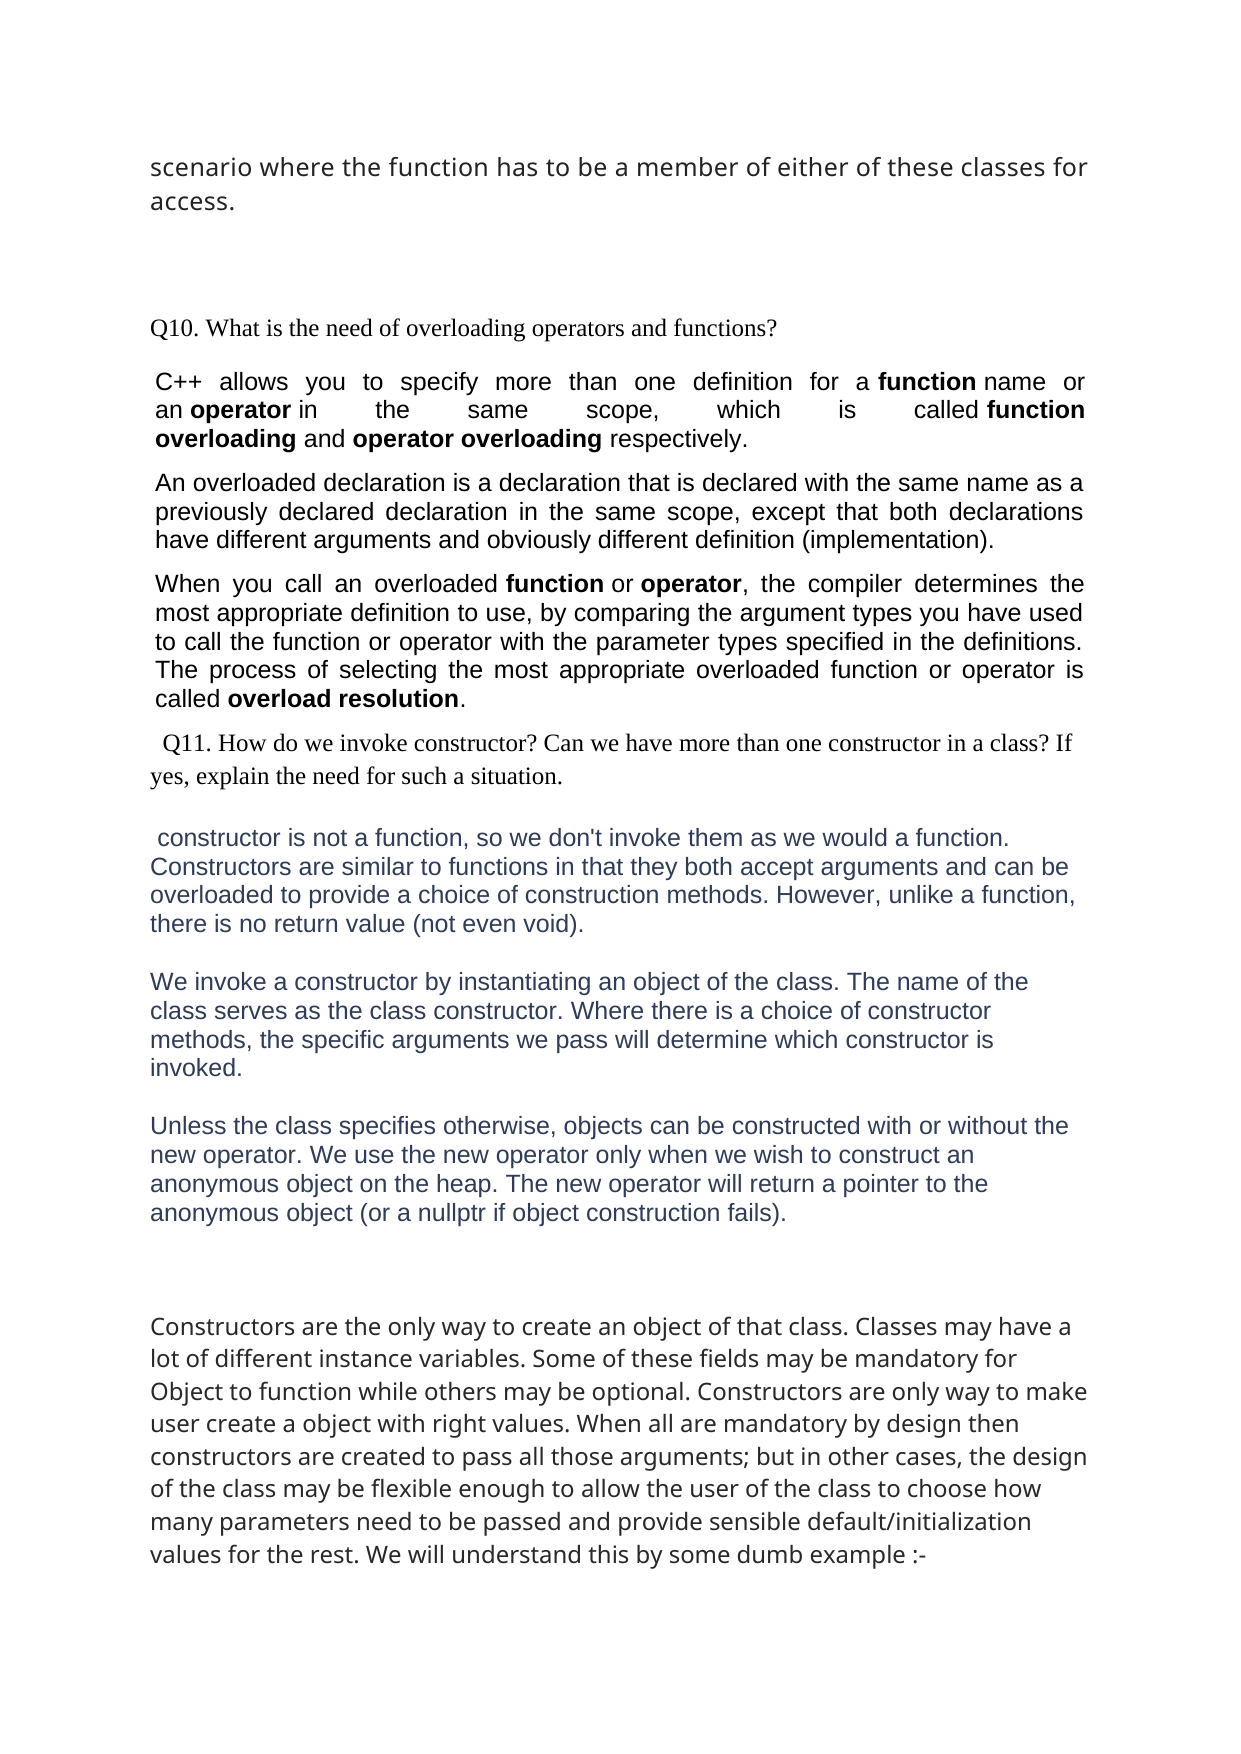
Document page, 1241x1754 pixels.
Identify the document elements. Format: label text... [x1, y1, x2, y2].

text An overloaded declaration is a declaration that is declared with the same name as a previously declared declaration in the same scope, except that both declarations have different arguments and obviously different definition (implementation). [155, 468, 1085, 554]
text Unless the class specifies otherwise, objects can be constructed with or without the new operator. We use the new operator only when we wish to construct an anonymous object on the heap. The new operator will return a pointer to the anonymous object (or a nullptr if object construction fails). [150, 1111, 1090, 1226]
text constructor is not a function, so we don't invoke them as we would a function. Constructors are similar to functions in that they both accept arguments and can be overloaded to provide a choice of construction methods. However, unlike a function, there is no return value (not even void). [150, 823, 1090, 938]
text C++ allows you to specify more than one definition for a function name or an operator in the same scope, which is called function overloading and operator overloading respectively. [155, 366, 1085, 453]
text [150, 150, 1090, 218]
text Q10. What is the need of overloading operators and functions? [150, 313, 1090, 341]
text Q11. How do we invoke constructor? Can we have more than one constructor in a class? If yes, explain the need for such a situation. [150, 728, 1090, 789]
text We invoke a constructor by instantiating an object of the class. The name of the class serves as the class constructor. Where there is a choice of constructor methods, the specific arguments we pass will determine which constructor is invoked. [150, 967, 1090, 1082]
text When you call an overloaded function or operator, the compiler determines the most appropriate definition to use, by comparing the argument types you have used to call the function or operator with the parameter types specified in the definitions. The process of selecting the most appropriate overloaded function or operator is called overload resolution. [155, 569, 1085, 713]
text Constructors are the only way to create an object of that class. Classes may have a lot of different instance variables. Some of these fields may be mandatory for Object to function while others may be optional. Constructors are only way to make user create a object with right values. When all are mandatory by design then constructors are created to pass all those arguments; but in other cases, the design of the class may be flexible enough to allow the user of the class to choose how many parameters need to be passed and provide sensible default/initialization values for the rest. We will understand this by some dumb example :- [150, 1309, 1090, 1570]
